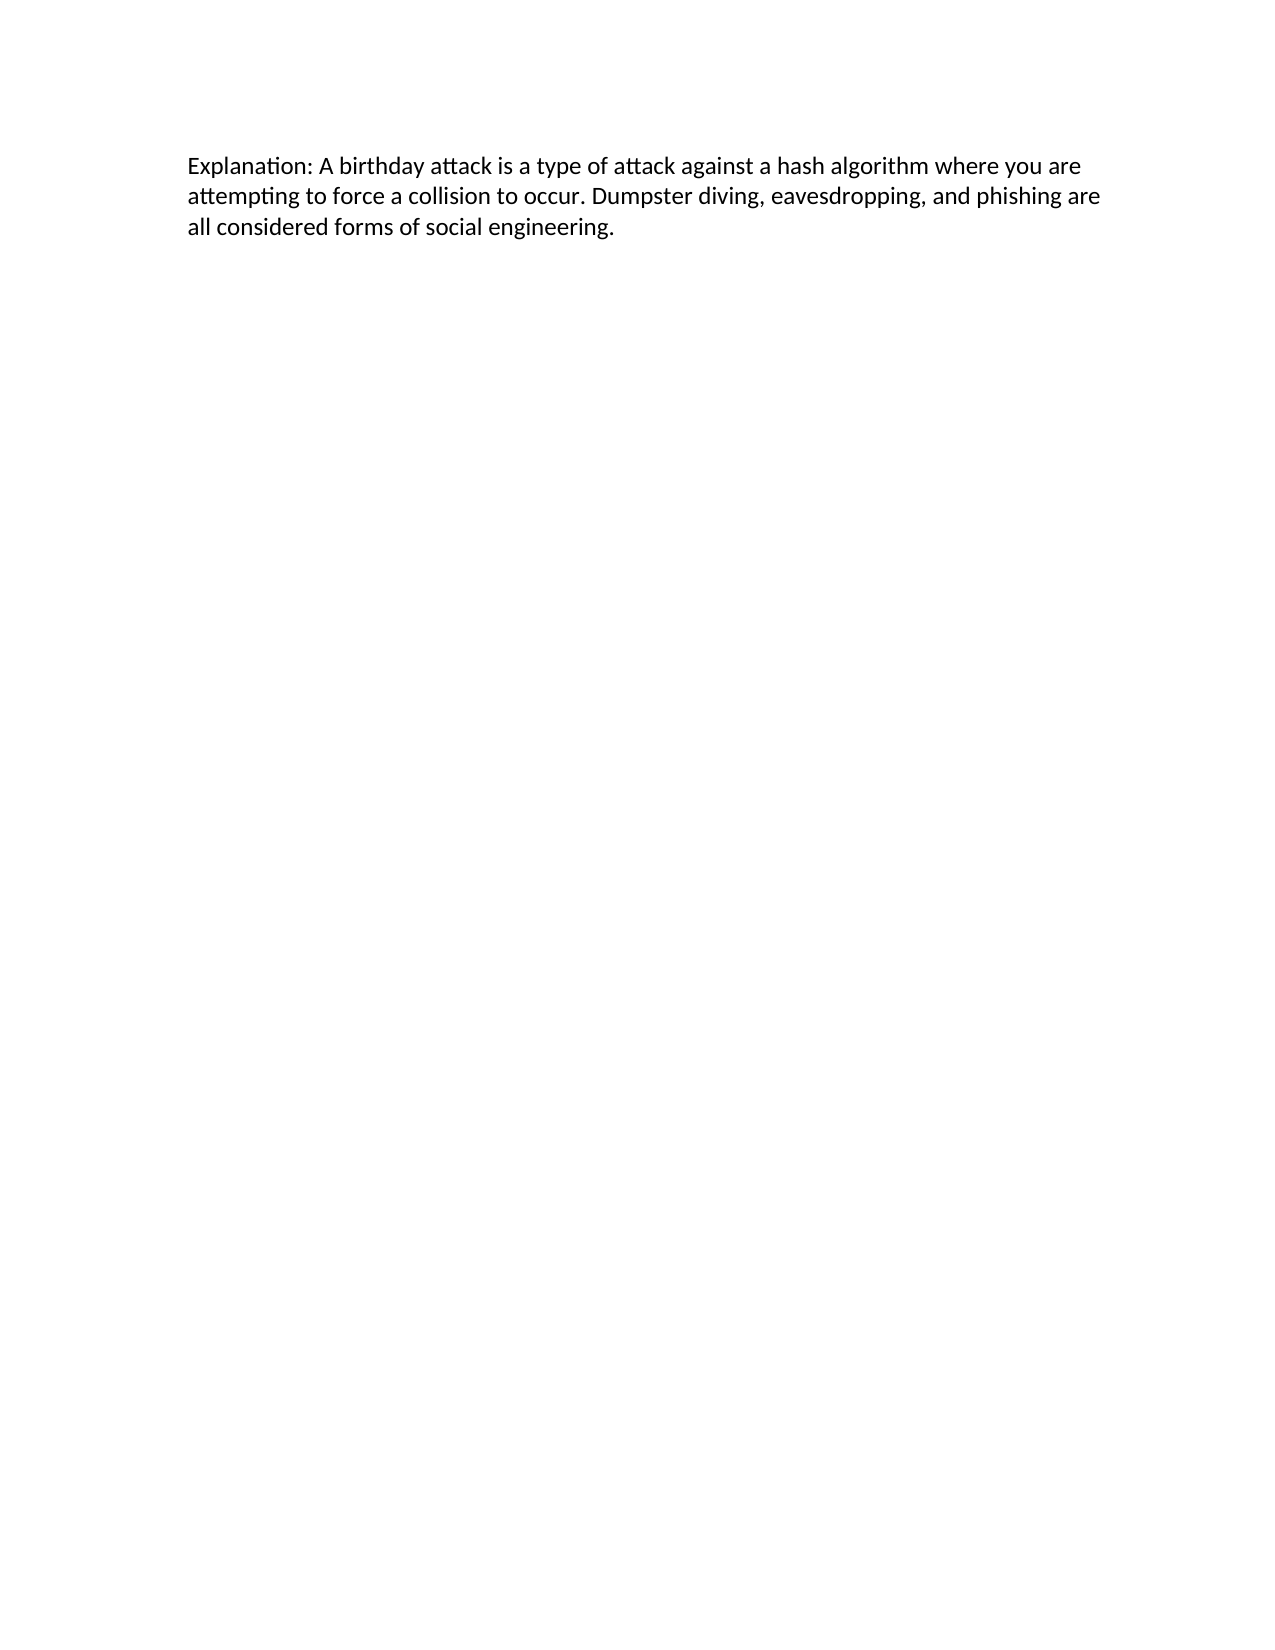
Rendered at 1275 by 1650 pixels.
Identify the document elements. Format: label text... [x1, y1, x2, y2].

text Explanation: A birthday attack is a type of attack against a hash algorithm where you are attempting to force a collision to occur. Dumpster diving, eavesdropping, and phishing are all considered forms of social engineering. [187, 150, 1125, 242]
